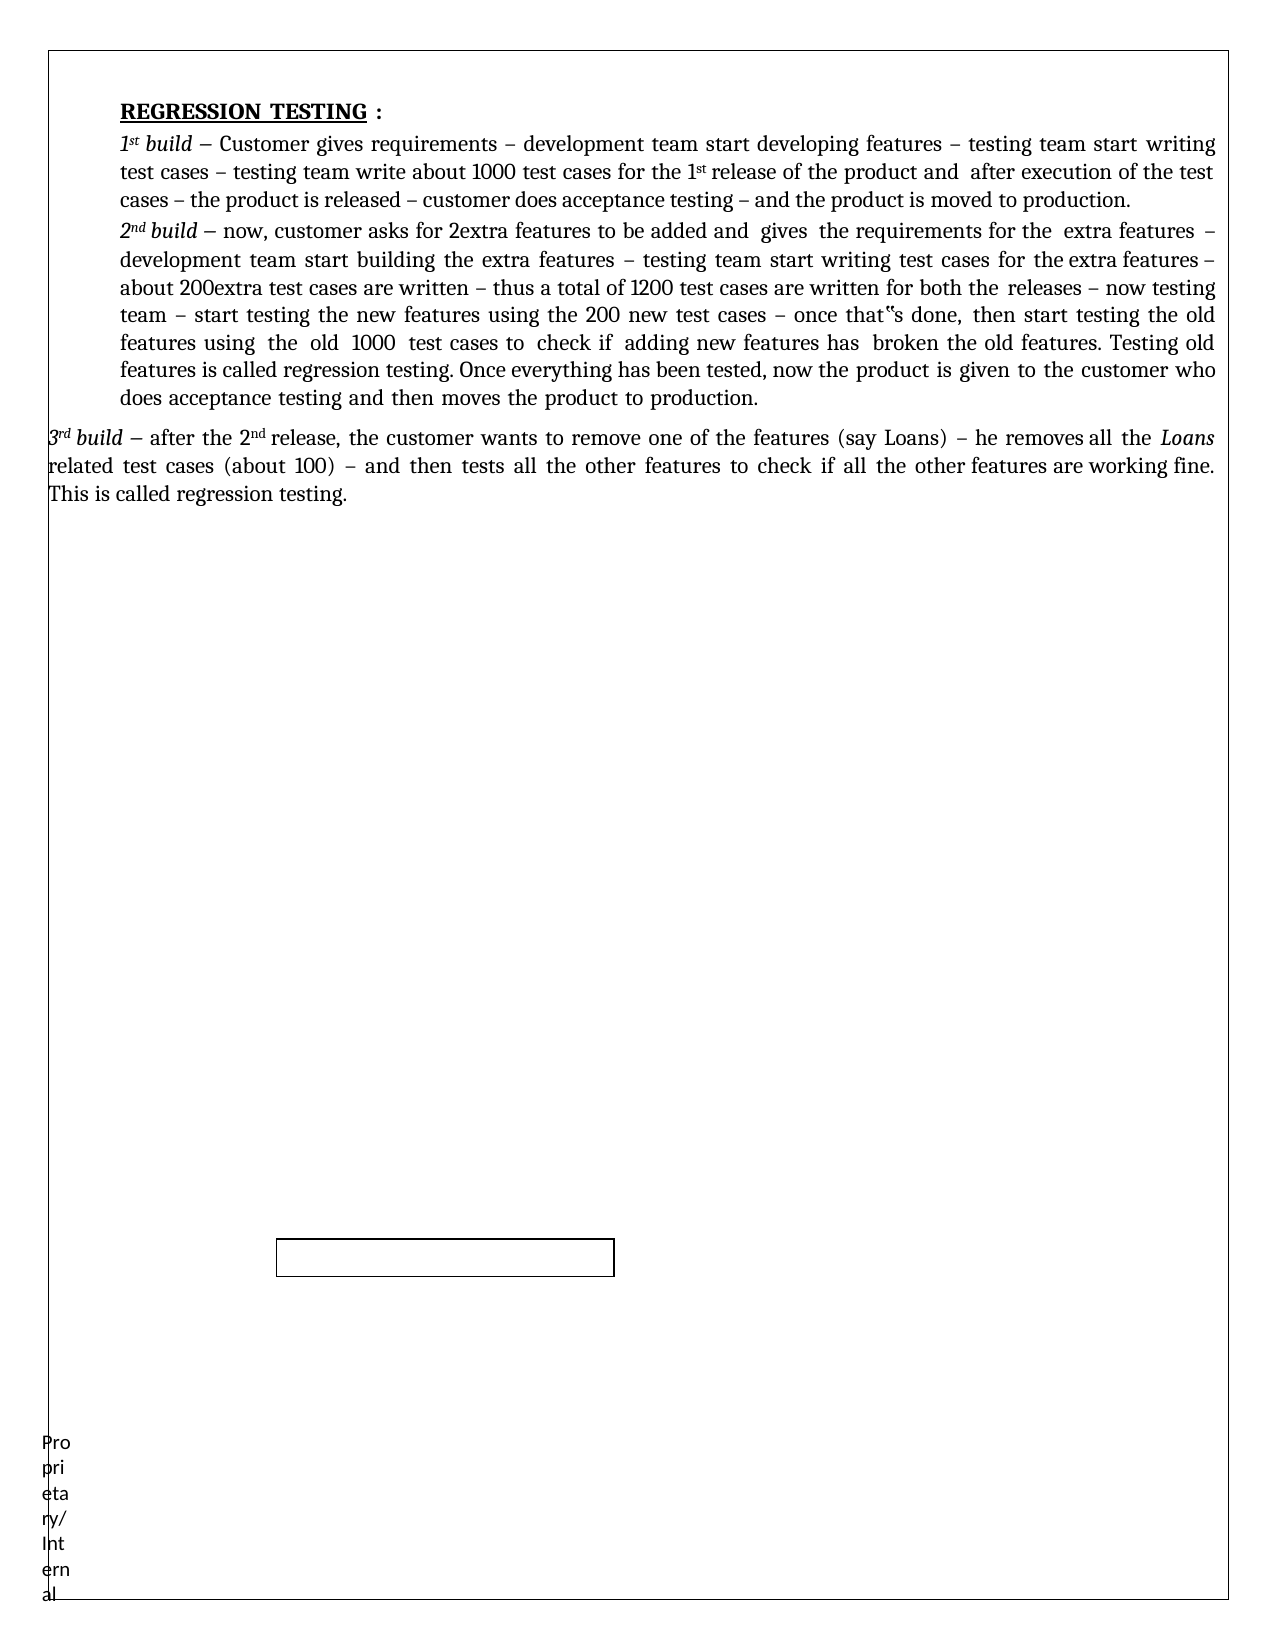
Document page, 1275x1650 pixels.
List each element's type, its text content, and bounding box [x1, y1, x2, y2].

text 1st build – Customer gives requirements – development team start developing features – testing team start writing test cases – testing team write about 1000 test cases for the 1st release of the product and after execution of the test cases – the product is released – customer does acceptance testing – and the product is moved to production. [120, 126, 1216, 213]
text 2nd build – now, customer asks for 2extra features to be added and gives the requirements for the extra features – development team start building the extra features – testing team start writing test cases for the extra features – about 200extra test cases are written – thus a total of 1200 test cases are written for both the releases – now testing team – start testing the new features using the 200 new test cases – once that‟s done, then start testing the old features using the old 1000 test cases to check if adding new features has broken the old features. Testing old features is called regression testing. Once everything has been tested, now the product is given to the customer who does acceptance testing and then moves the product to production. [120, 214, 1216, 411]
text 3rd build – after the 2nd release, the customer wants to remove one of the features (say Loans) – he removes all the Loans related test cases (about 100) – and then tests all the other features to check if all the other features are working fine. This is called regression testing. [49, 421, 1215, 507]
subtitle REGRESSION TESTING : [120, 99, 1228, 125]
